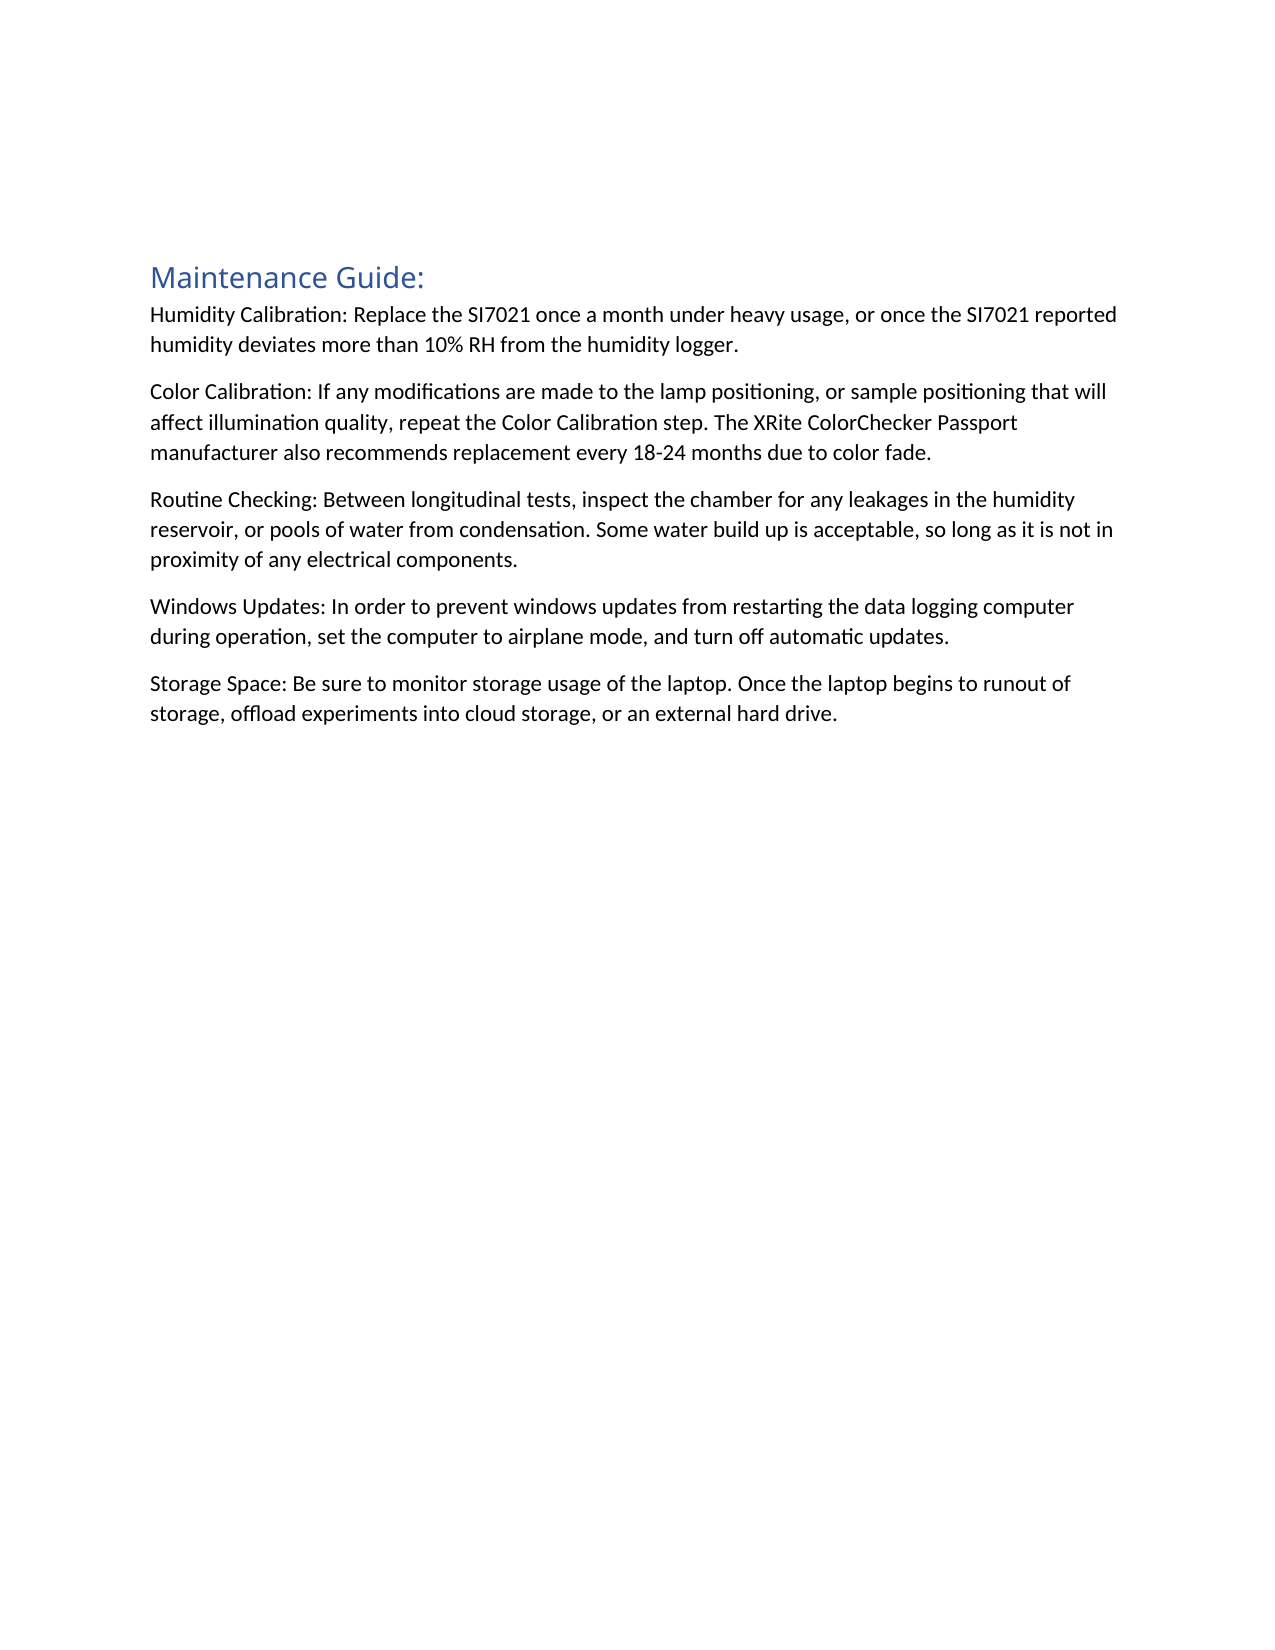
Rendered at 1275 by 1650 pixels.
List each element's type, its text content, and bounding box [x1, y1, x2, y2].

text Color Calibration: If any modifications are made to the lamp positioning, or sample positioning that will affect illumination quality, repeat the Color Calibration step. The XRite ColorChecker Passport manufacturer also recommends replacement every 18-24 months due to color fade. [150, 377, 1125, 466]
text Windows Updates: In order to prevent windows updates from restarting the data logging computer during operation, set the computer to airplane mode, and turn off automatic updates. [150, 592, 1125, 650]
subtitle Maintenance Guide: [150, 257, 1125, 297]
text Humidity Calibration: Replace the SI7021 once a month under heavy usage, or once the SI7021 reported humidity deviates more than 10% RH from the humidity logger. [150, 300, 1125, 358]
text Routine Checking: Between longitudinal tests, inspect the chamber for any leakages in the humidity reservoir, or pools of water from condensation. Some water build up is acceptable, so long as it is not in proximity of any electrical components. [150, 485, 1125, 573]
text Storage Space: Be sure to monitor storage usage of the laptop. Once the laptop begins to runout of storage, offload experiments into cloud storage, or an external hard drive. [150, 669, 1125, 727]
